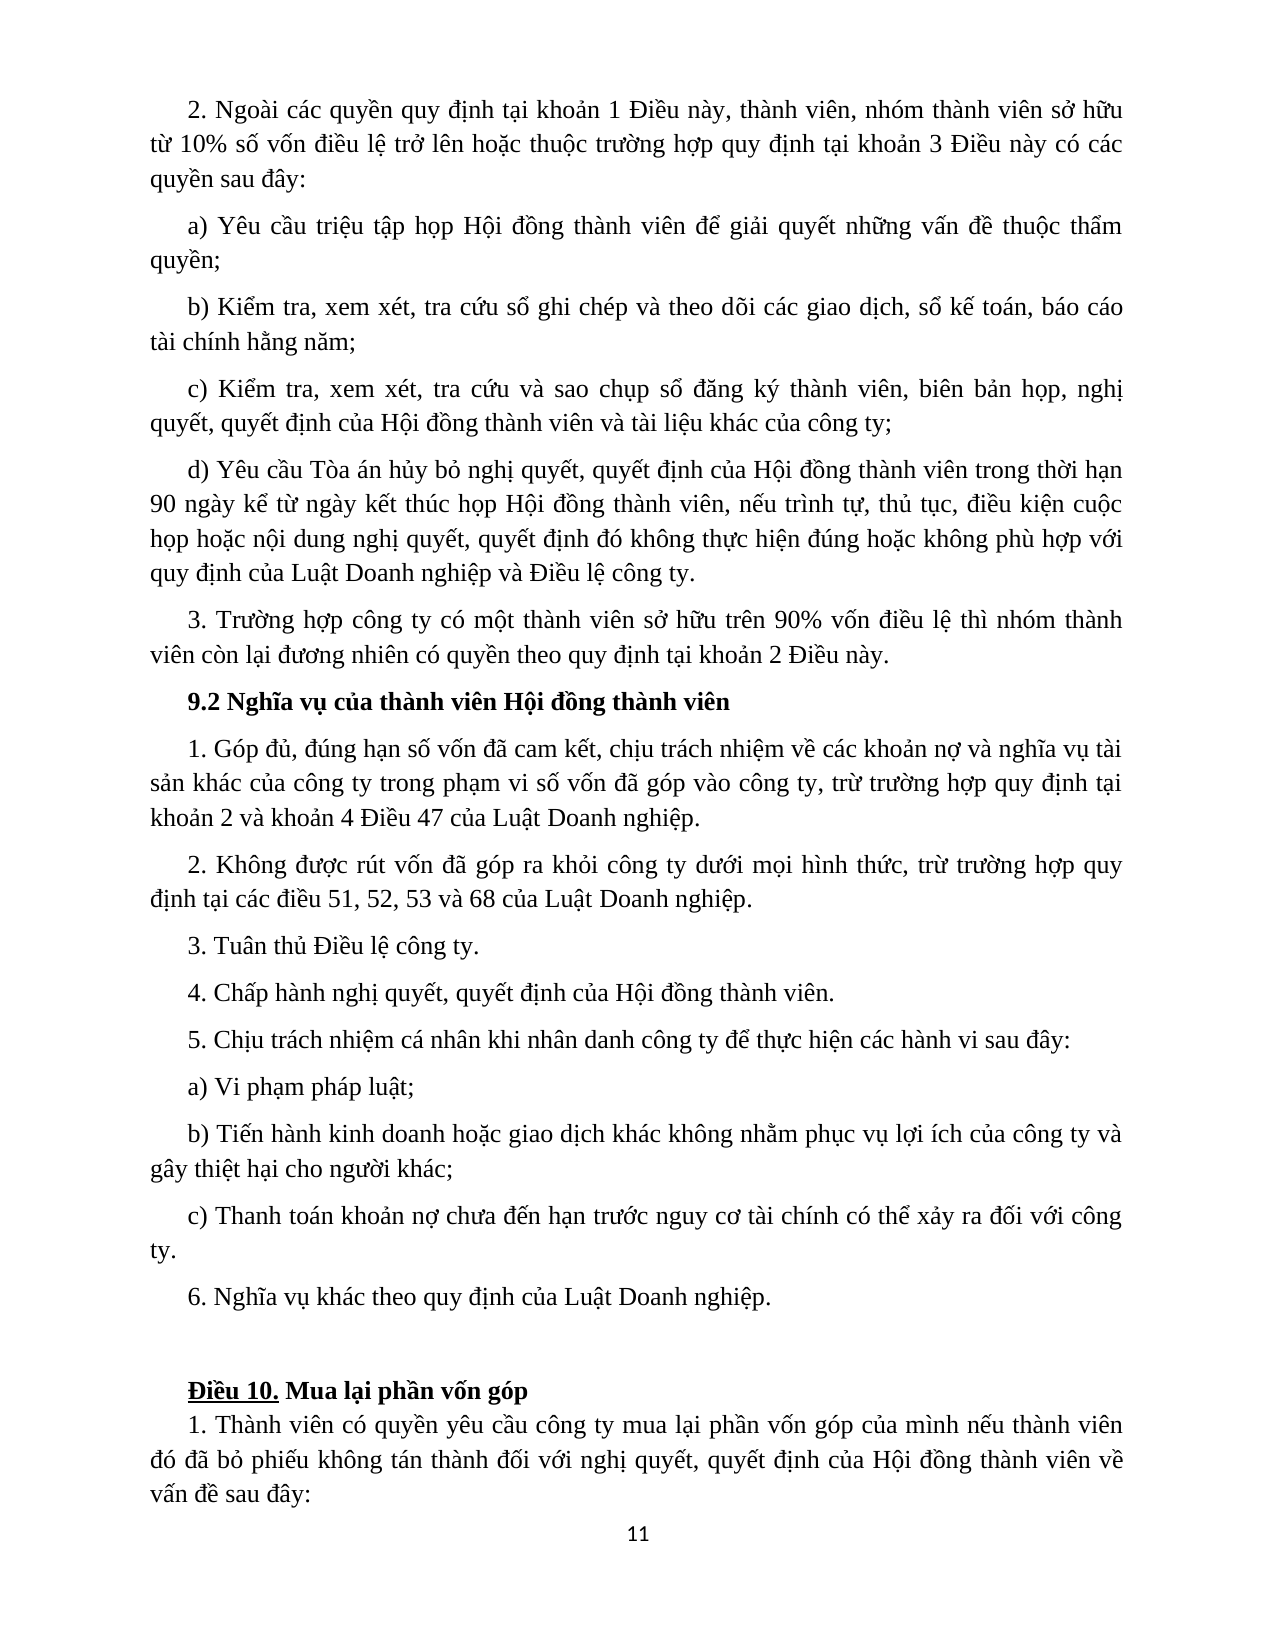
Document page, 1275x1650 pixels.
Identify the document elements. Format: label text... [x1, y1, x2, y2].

text a) Vi phạm pháp luật; [150, 1071, 1125, 1101]
text d) Yêu cầu Tòa án hủy bỏ nghị quyết, quyết định của Hội đồng thành viên trong thời hạn 90 ngày kể từ ngày kết thúc họp Hội đồng thành viên, nếu trình tự, thủ tục, điều kiện cuộc họp hoặc nội dung nghị quyết, quyết định đó không thực hiện đúng hoặc không phù hợp với quy định của Luật Doanh nghiệp và Điều lệ công ty. [150, 454, 1125, 587]
text c) Thanh toán khoản nợ chưa đến hạn trước nguy cơ tài chính có thể xảy ra đối với công ty. [150, 1200, 1125, 1264]
text 4. Chấp hành nghị quyết, quyết định của Hội đồng thành viên. [150, 977, 1125, 1007]
text 9.2 Nghĩa vụ của thành viên Hội đồng thành viên [150, 686, 1125, 716]
text b) Tiến hành kinh doanh hoặc giao dịch khác không nhằm phục vụ lợi ích của công ty và gây thiệt hại cho người khác; [150, 1118, 1125, 1183]
text 2. Ngoài các quyền quy định tại khoản 1 Điều này, thành viên, nhóm thành viên sở hữu từ 10% số vốn điều lệ trở lên hoặc thuộc trường hợp quy định tại khoản 3 Điều này có các quyền sau đây: [150, 94, 1125, 193]
text c) Kiểm tra, xem xét, tra cứu và sao chụp sổ đăng ký thành viên, biên bản họp, nghị quyết, quyết định của Hội đồng thành viên và tài liệu khác của công ty; [150, 373, 1125, 437]
text 3. Tuân thủ Điều lệ công ty. [150, 930, 1125, 960]
text 2. Không được rút vốn đã góp ra khỏi công ty dưới mọi hình thức, trừ trường hợp quy định tại các điều 51, 52, 53 và 68 của Luật Doanh nghiệp. [150, 849, 1125, 913]
text 1. Thành viên có quyền yêu cầu công ty mua lại phần vốn góp của mình nếu thành viên đó đã bỏ phiếu không tán thành đối với nghị quyết, quyết định của Hội đồng thành viên về vấn đề sau đây: [150, 1409, 1125, 1508]
text b) Kiểm tra, xem xét, tra cứu sổ ghi chép và theo dõi các giao dịch, sổ kế toán, báo cáo tài chính hằng năm; [150, 291, 1125, 356]
subtitle Điều 10. Mua lại phần vốn góp [150, 1375, 1125, 1405]
text 6. Nghĩa vụ khác theo quy định của Luật Doanh nghiệp. [150, 1281, 1125, 1311]
text 1. Góp đủ, đúng hạn số vốn đã cam kết, chịu trách nhiệm về các khoản nợ và nghĩa vụ tài sản khác của công ty trong phạm vi số vốn đã góp vào công ty, trừ trường hợp quy định tại khoản 2 và khoản 4 Điều 47 của Luật Doanh nghiệp. [150, 733, 1125, 832]
text 3. Trường hợp công ty có một thành viên sở hữu trên 90% vốn điều lệ thì nhóm thành viên còn lại đương nhiên có quyền theo quy định tại khoản 2 Điều này. [150, 604, 1125, 669]
text 5. Chịu trách nhiệm cá nhân khi nhân danh công ty để thực hiện các hành vi sau đây: [150, 1024, 1125, 1054]
text a) Yêu cầu triệu tập họp Hội đồng thành viên để giải quyết những vấn đề thuộc thẩm quyền; [150, 210, 1125, 274]
